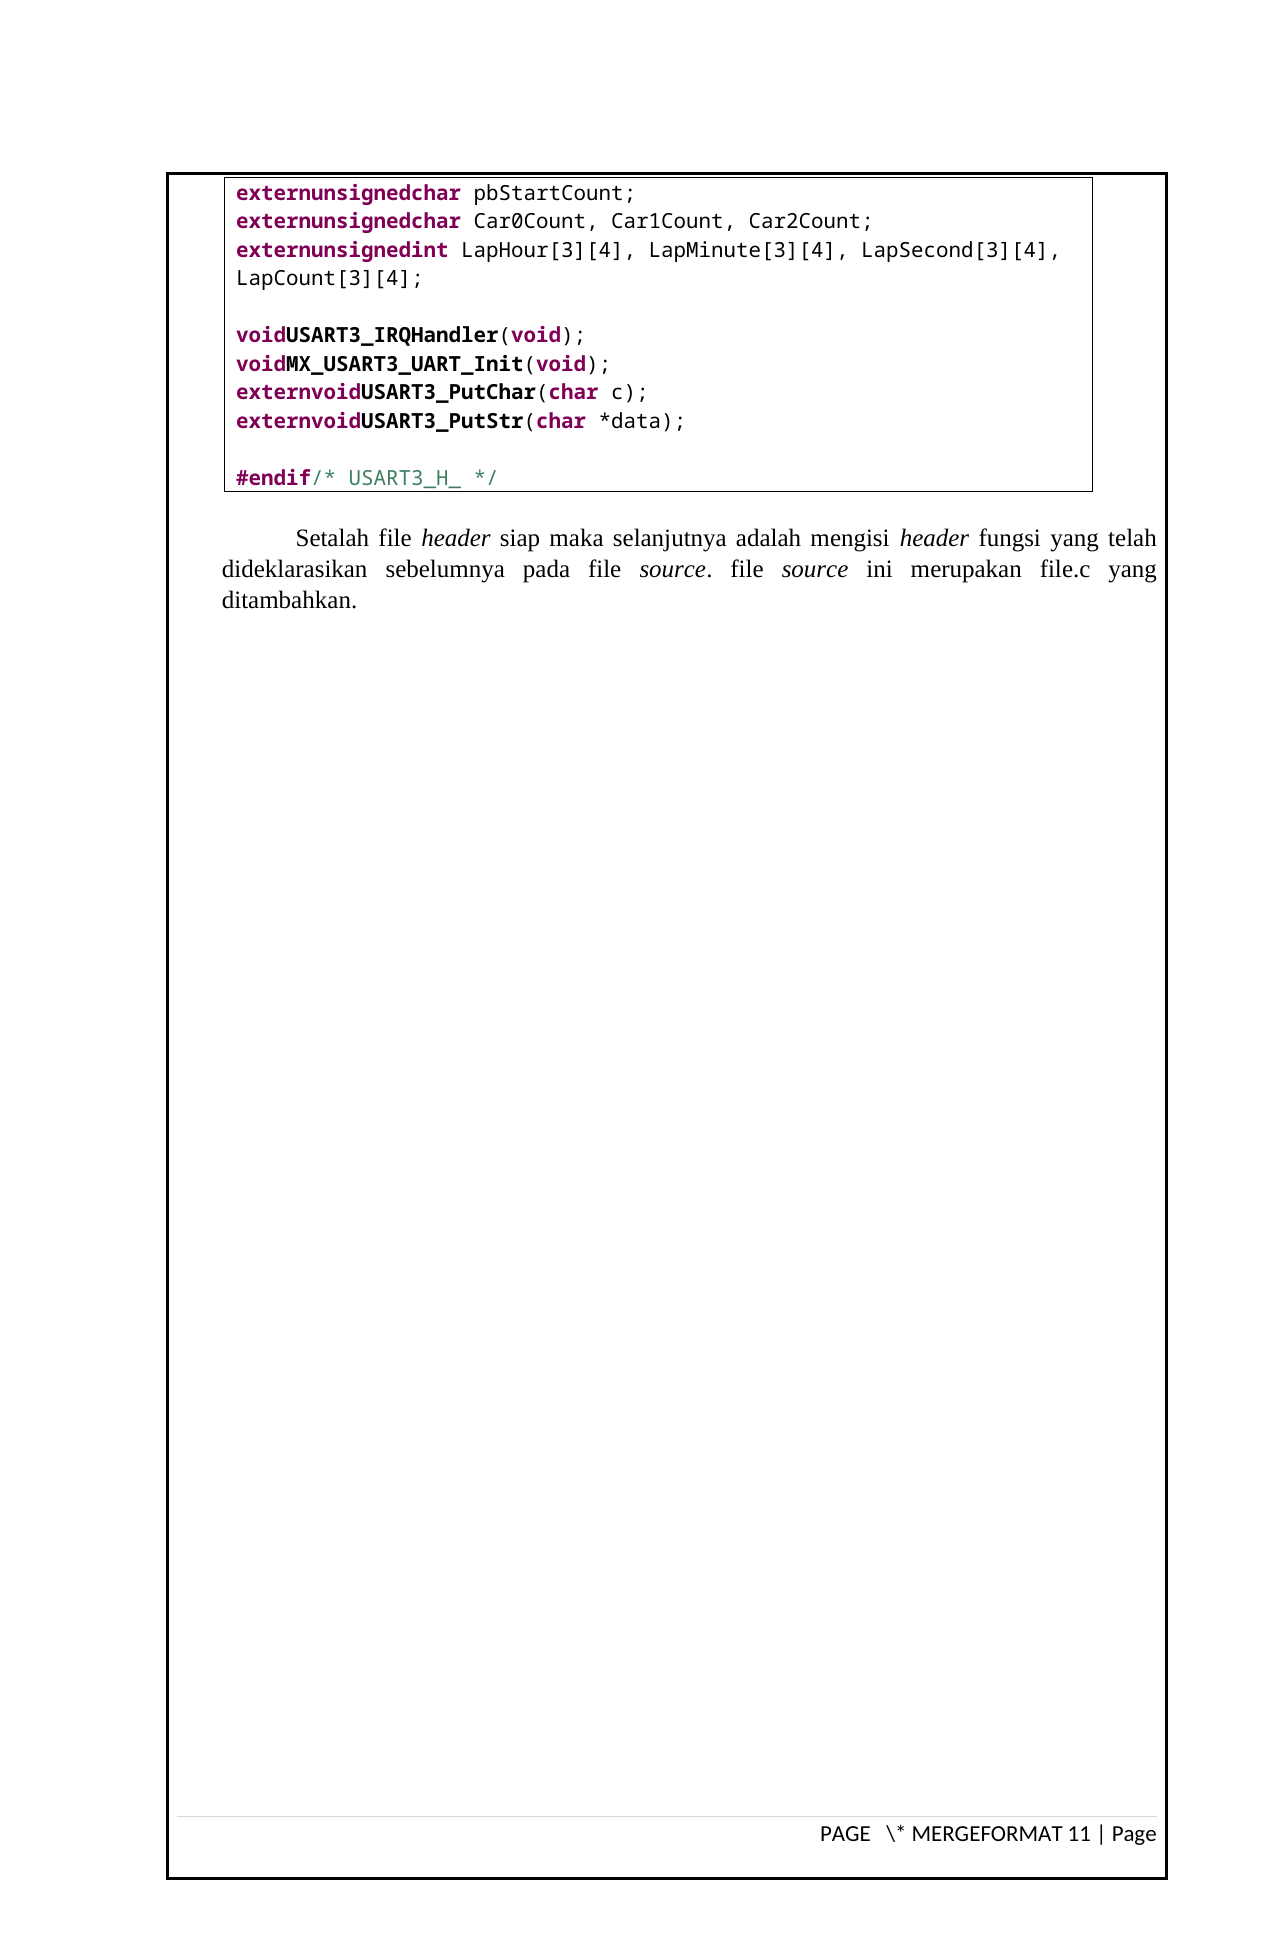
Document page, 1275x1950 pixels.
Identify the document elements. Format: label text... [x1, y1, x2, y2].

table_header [225, 178, 1092, 491]
list Setalah file header siap maka selanjutnya adalah mengisi header fungsi yang telah dideklarasikan sebelumnya pada file source. file source ini merupakan file.c yang ditambahkan. [222, 523, 1157, 614]
